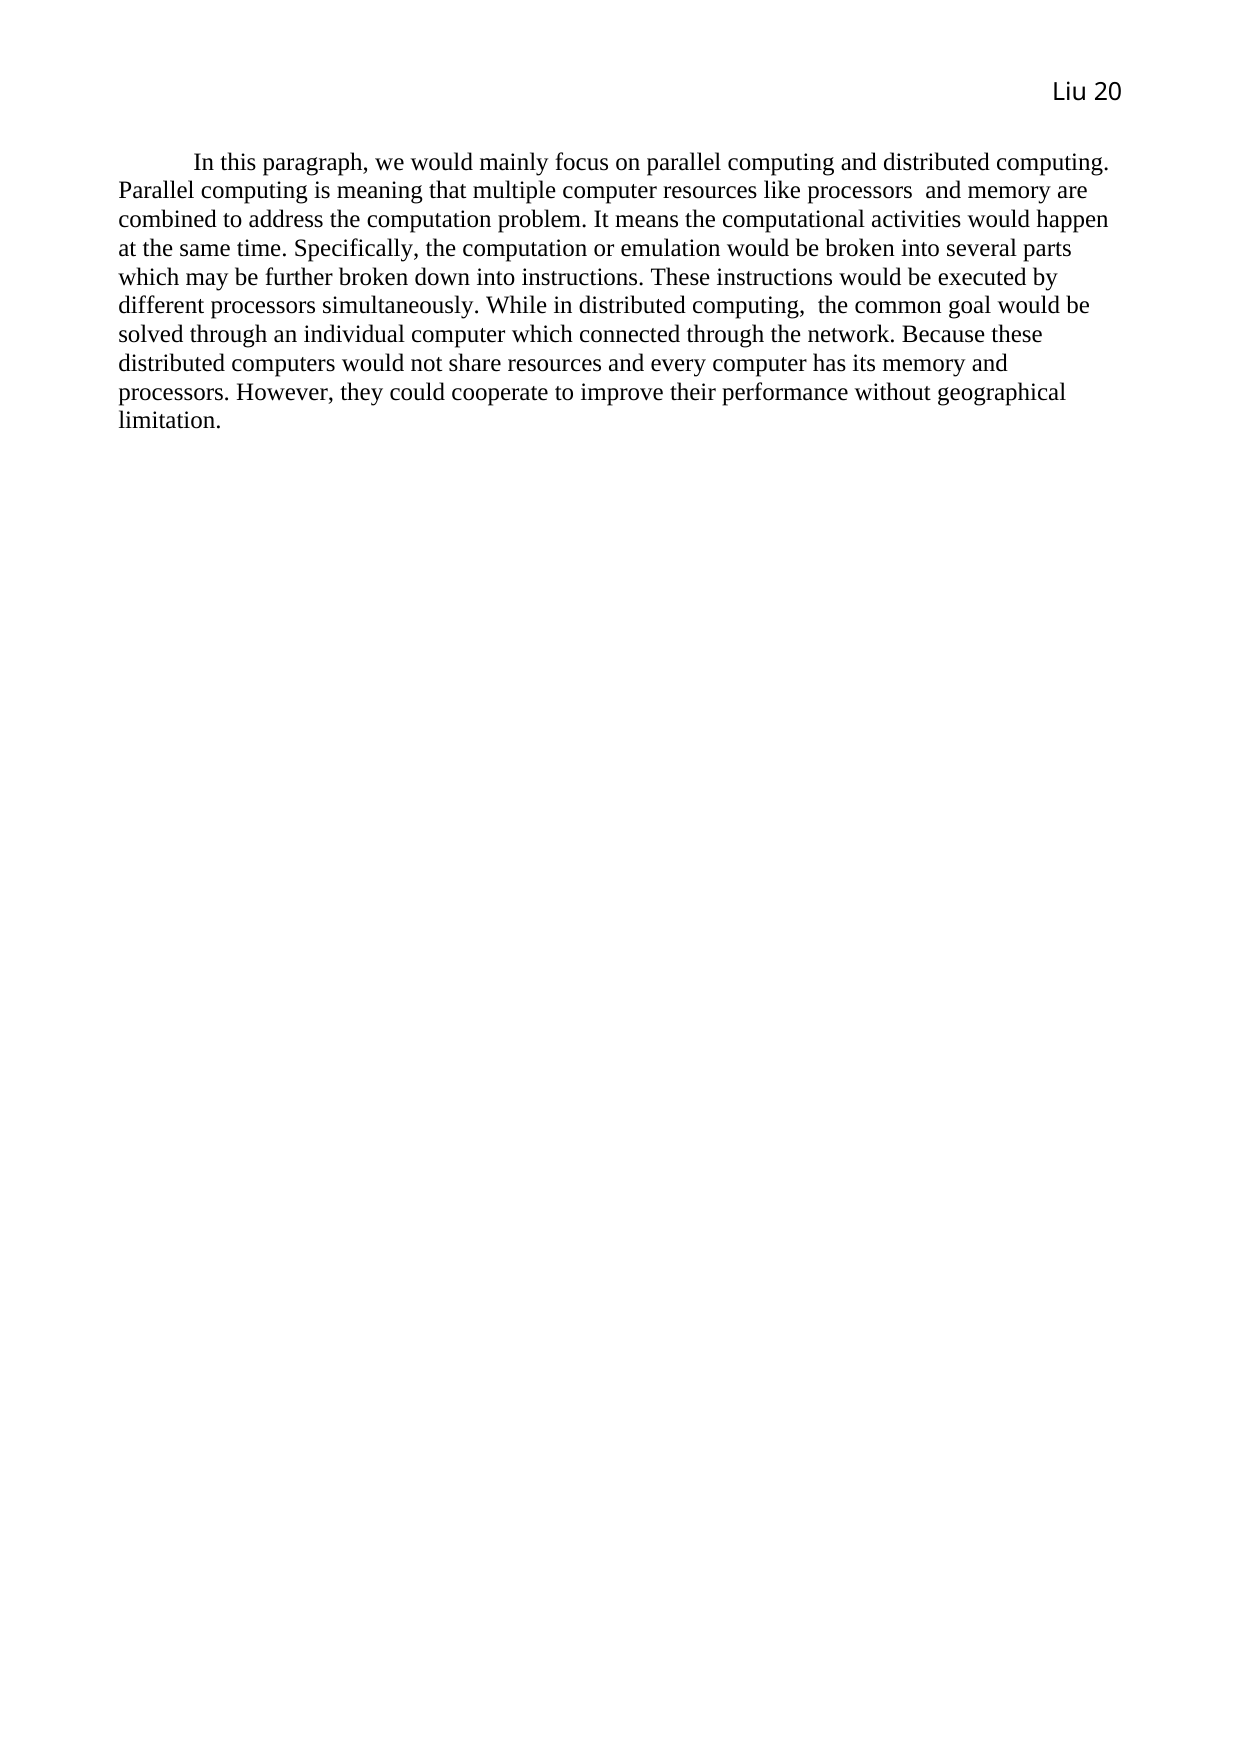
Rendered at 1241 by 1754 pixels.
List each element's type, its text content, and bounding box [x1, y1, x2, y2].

text In this paragraph, we would mainly focus on parallel computing and distributed computing. Parallel computing is meaning that multiple computer resources like processors and memory are combined to address the computation problem. It means the computational activities would happen at the same time. Specifically, the computation or emulation would be broken into several parts which may be further broken down into instructions. These instructions would be executed by different processors simultaneously. While in distributed computing, the common goal would be solved through an individual computer which connected through the network. Because these distributed computers would not share resources and every computer has its memory and processors. However, they could cooperate to improve their performance without geographical limitation. [118, 147, 1122, 434]
